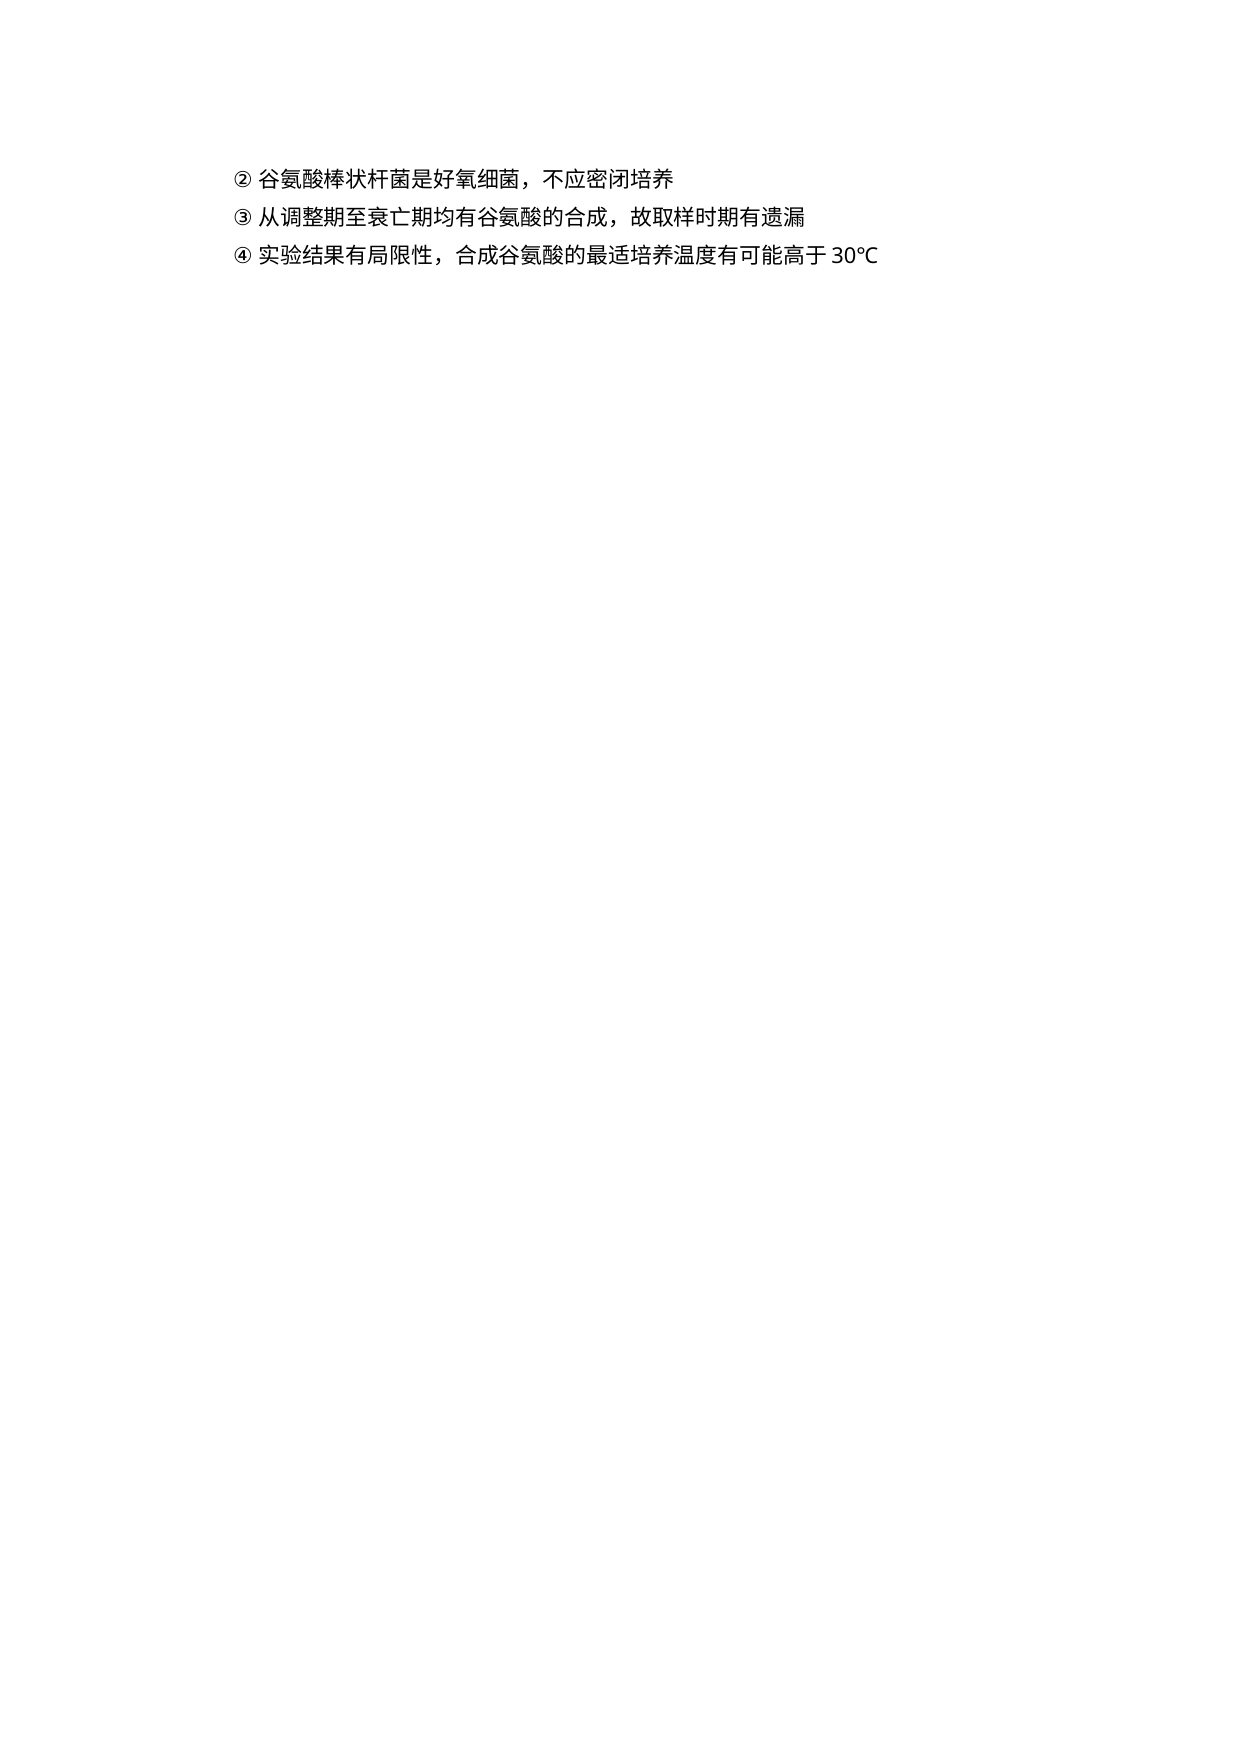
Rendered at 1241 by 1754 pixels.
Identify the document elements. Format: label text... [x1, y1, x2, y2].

text ③ 从调整期至衰亡期均有谷氨酸的合成，故取样时期有遗漏 [187, 200, 1053, 232]
text ② 谷氨酸棒状杆菌是好氧细菌，不应密闭培养 [187, 162, 1053, 194]
text ④ 实验结果有局限性，合成谷氨酸的最适培养温度有可能高于30℃ [187, 237, 1053, 270]
